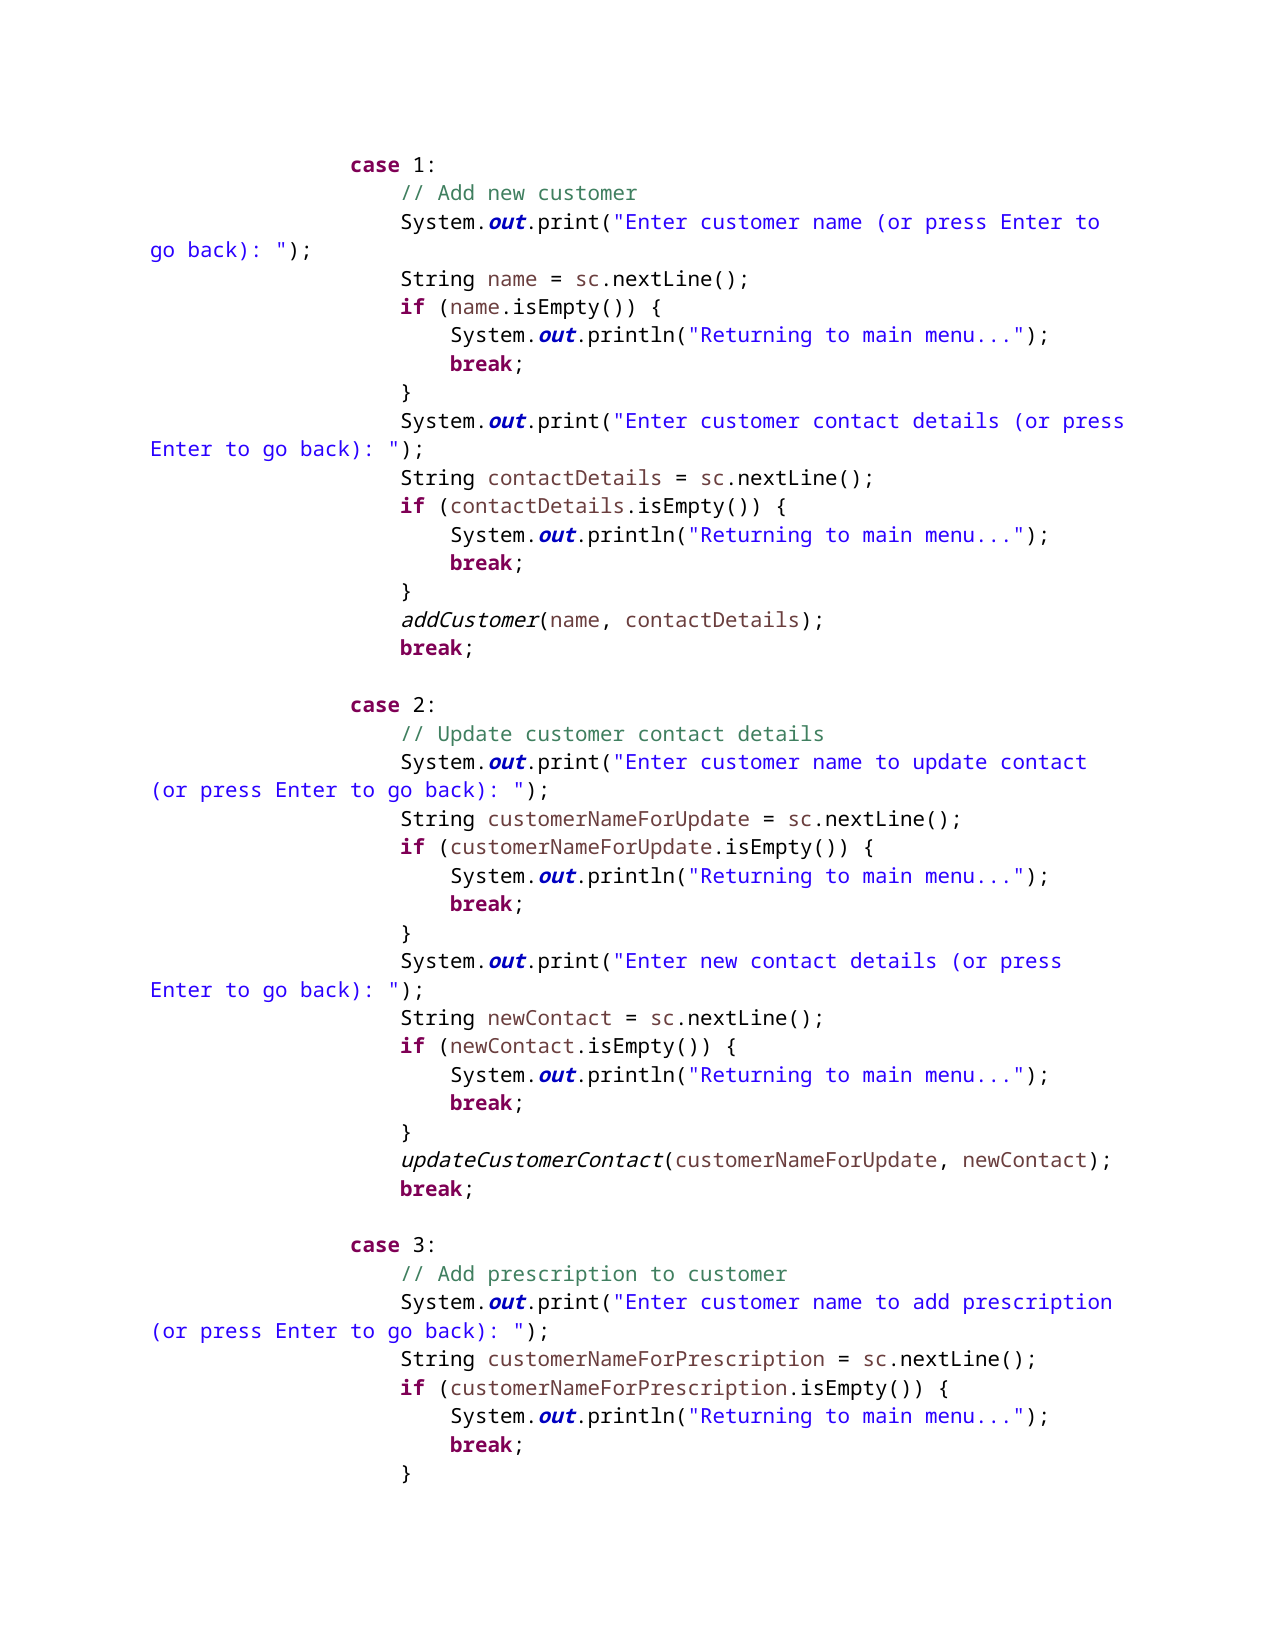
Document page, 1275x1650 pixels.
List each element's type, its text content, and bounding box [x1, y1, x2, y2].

text case 3: [150, 1231, 1125, 1259]
text if (customerNameForPrescription.isEmpty()) { [150, 1373, 1125, 1401]
text break; [150, 633, 1125, 662]
text } [150, 577, 1125, 605]
text // Add prescription to customer [150, 1259, 1125, 1287]
text String contactDetails = sc.nextLine(); [150, 463, 1125, 491]
text System.out.print("Enter customer name to update contact (or press Enter to go back): "); [150, 747, 1125, 804]
text updateCustomerContact(customerNameForUpdate, newContact); [150, 1145, 1125, 1174]
text break; [150, 889, 1125, 918]
text // Update customer contact details [150, 719, 1125, 747]
text String customerNameForUpdate = sc.nextLine(); [150, 804, 1125, 832]
text break; [150, 1174, 1125, 1202]
text System.out.print("Enter customer name to add prescription (or press Enter to go back): "); [150, 1287, 1125, 1344]
text break; [150, 1430, 1125, 1458]
text String newContact = sc.nextLine(); [150, 1003, 1125, 1032]
text String name = sc.nextLine(); [150, 264, 1125, 292]
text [150, 1401, 1125, 1430]
text System.out.print("Enter new contact details (or press Enter to go back): "); [150, 946, 1125, 1003]
text } [150, 918, 1125, 946]
text case 2: [150, 690, 1125, 719]
text addCustomer(name, contactDetails); [150, 605, 1125, 633]
text break; [150, 349, 1125, 377]
text if (contactDetails.isEmpty()) { [150, 491, 1125, 520]
text System.out.print("Enter customer name (or press Enter to go back): "); [150, 207, 1125, 264]
text System.out.println("Returning to main menu..."); [150, 321, 1125, 349]
text } [150, 377, 1125, 406]
text String customerNameForPrescription = sc.nextLine(); [150, 1344, 1125, 1373]
text if (newContact.isEmpty()) { [150, 1032, 1125, 1060]
text } [150, 1458, 1125, 1487]
text System.out.println("Returning to main menu..."); [150, 861, 1125, 889]
text // Add new customer [150, 178, 1125, 207]
text System.out.println("Returning to main menu..."); [150, 1060, 1125, 1088]
text if (name.isEmpty()) { [150, 292, 1125, 321]
text if (customerNameForUpdate.isEmpty()) { [150, 832, 1125, 861]
text break; [150, 548, 1125, 577]
text } [150, 1117, 1125, 1145]
text case 1: [150, 150, 1125, 178]
text break; [150, 1088, 1125, 1117]
text System.out.println("Returning to main menu..."); [150, 520, 1125, 548]
text System.out.print("Enter customer contact details (or press Enter to go back): "); [150, 406, 1125, 463]
